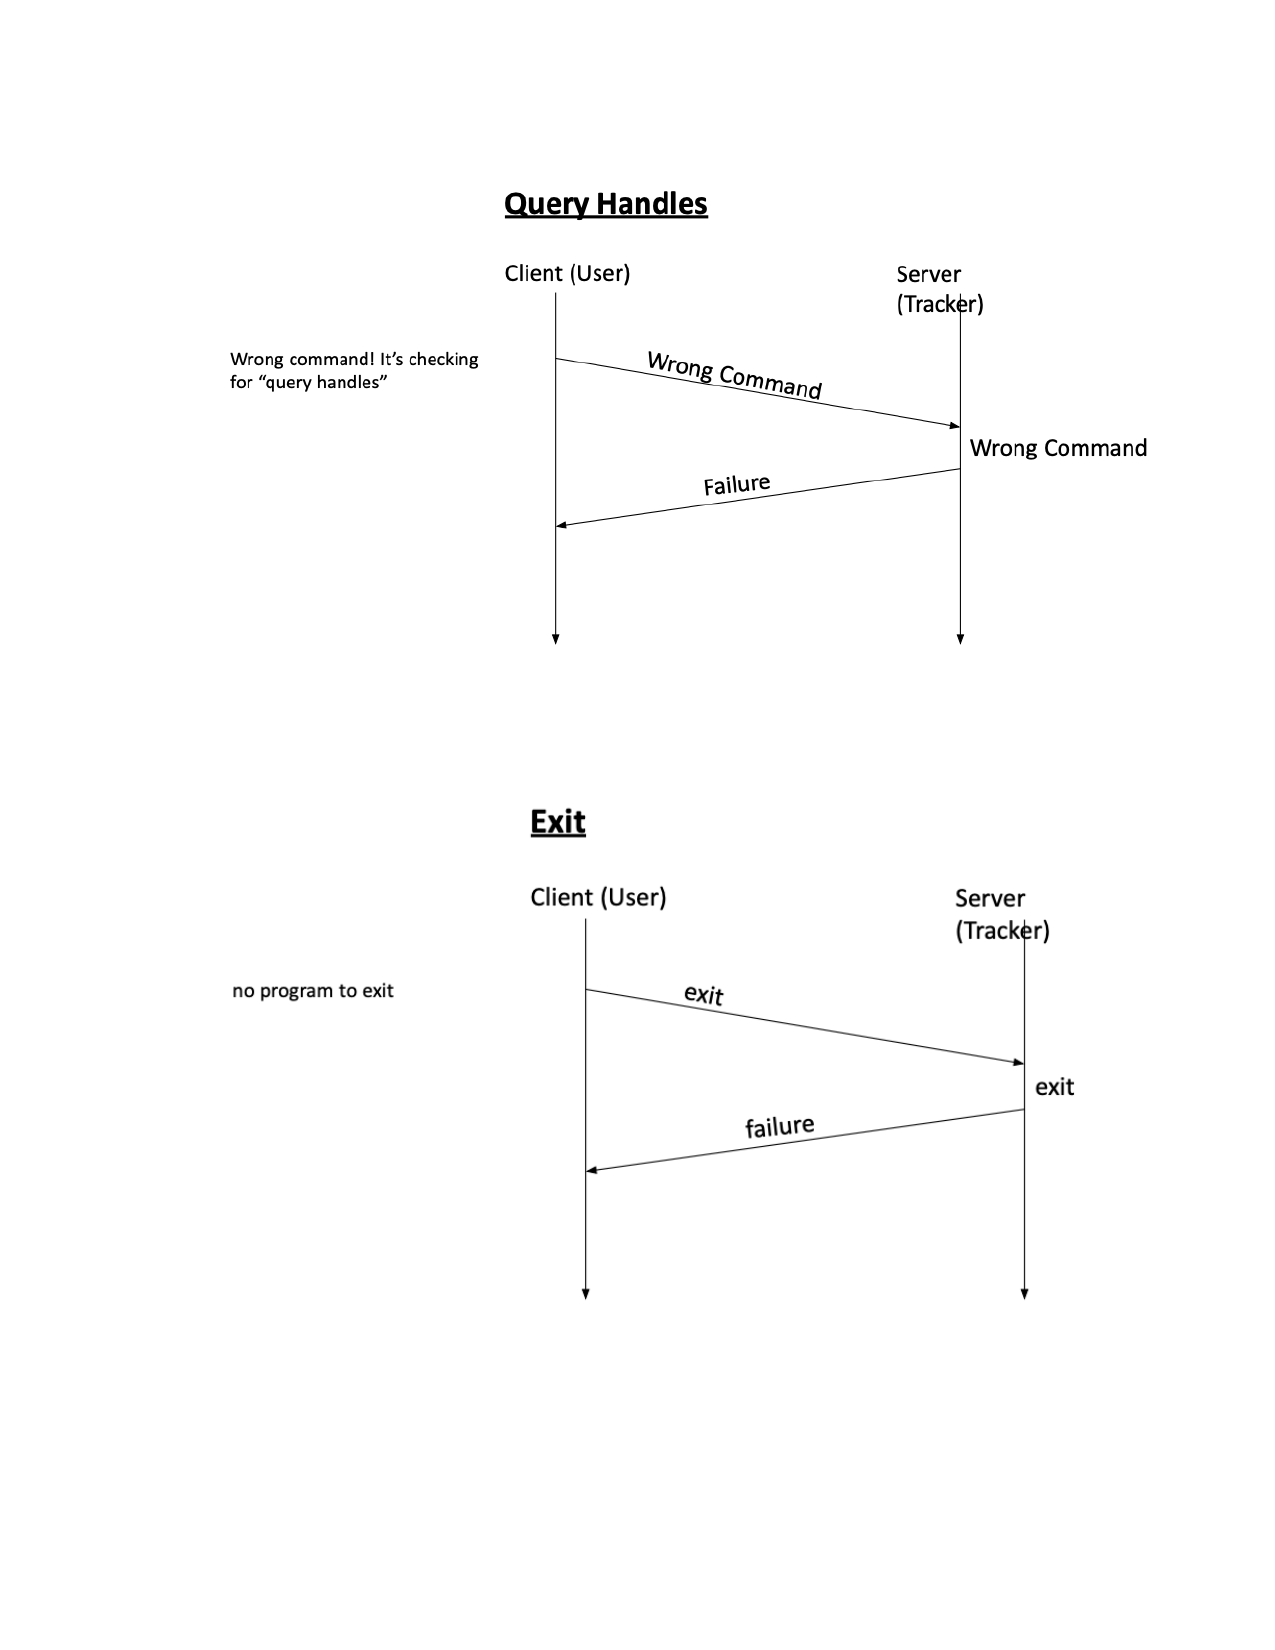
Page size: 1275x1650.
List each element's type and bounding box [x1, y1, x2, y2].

picture [225, 765, 1200, 1373]
picture [225, 150, 1200, 694]
